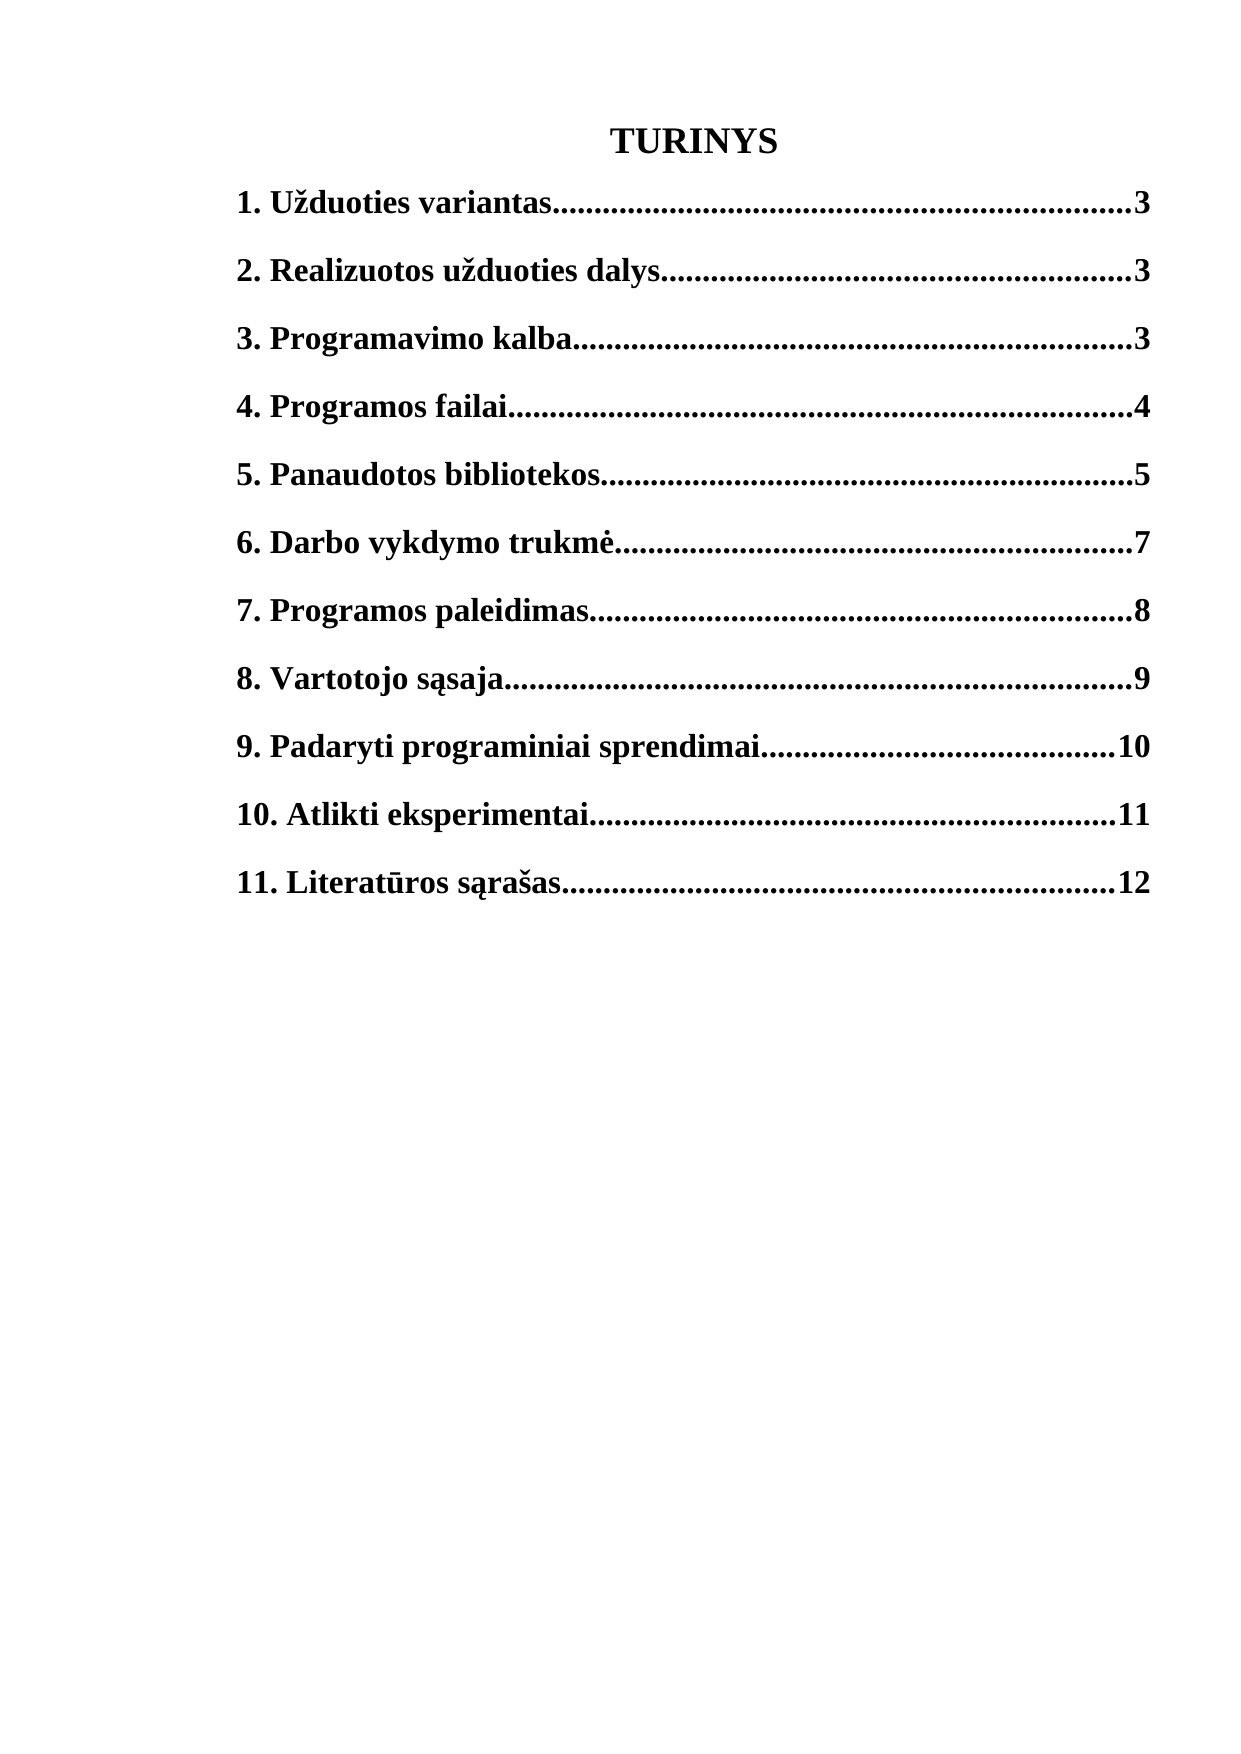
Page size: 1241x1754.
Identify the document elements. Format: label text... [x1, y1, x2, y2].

text 2. Realizuotos užduoties dalys 3 [177, 251, 1152, 289]
text 6. Darbo vykdymo trukmė 7 [177, 522, 1152, 561]
text 1. Užduoties variantas 3 [177, 183, 1152, 221]
text 11. Literatūros sąrašas 12 [177, 862, 1152, 900]
text 7. Programos paleidimas 8 [177, 590, 1152, 629]
text 3. Programavimo kalba 3 [177, 319, 1152, 357]
text 9. Padaryti programiniai sprendimai 10 [177, 726, 1152, 764]
text 5. Panaudotos bibliotekos 5 [177, 454, 1152, 493]
text 8. Vartotojo sąsaja 9 [177, 658, 1152, 697]
text 4. Programos failai 4 [177, 387, 1152, 425]
text TURINYS [177, 118, 1152, 161]
text 10. Atlikti eksperimentai 11 [177, 794, 1152, 832]
